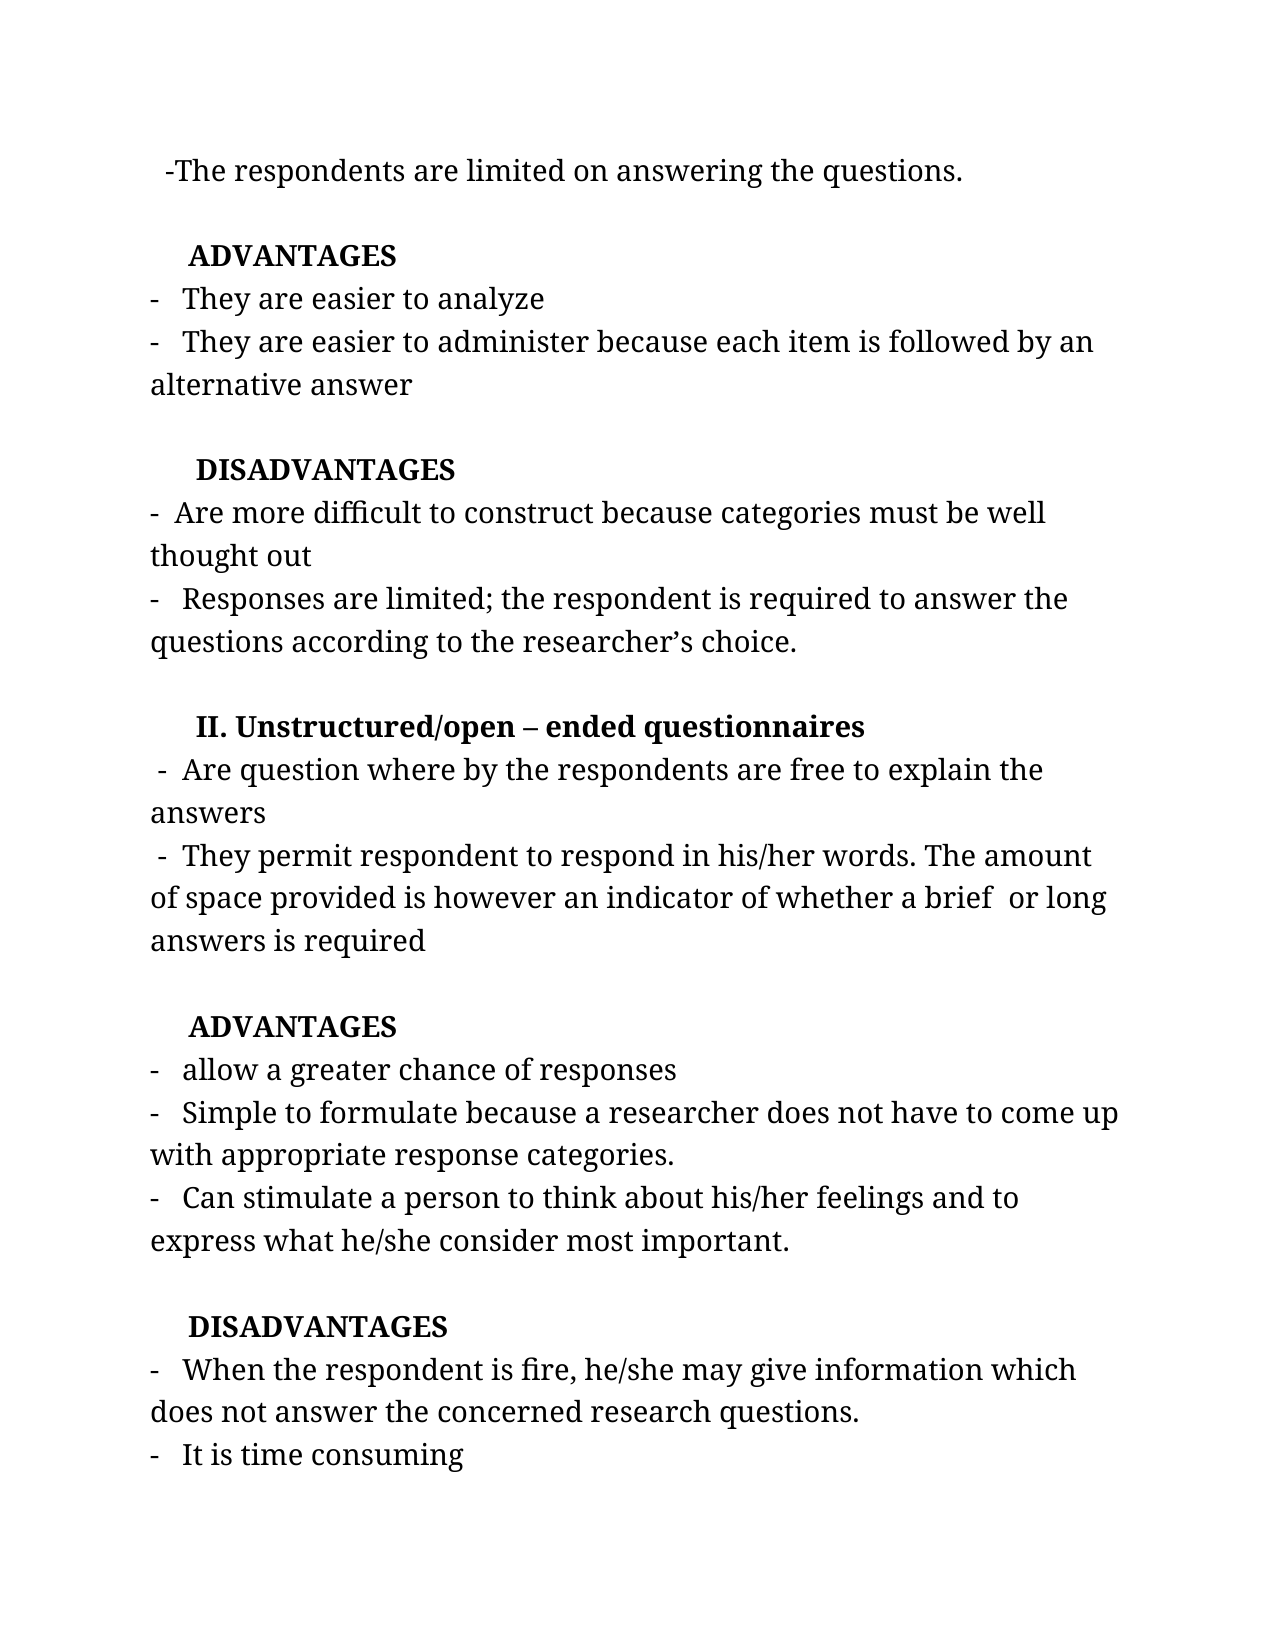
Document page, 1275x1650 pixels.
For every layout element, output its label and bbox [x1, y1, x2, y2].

text [150, 150, 1125, 1474]
